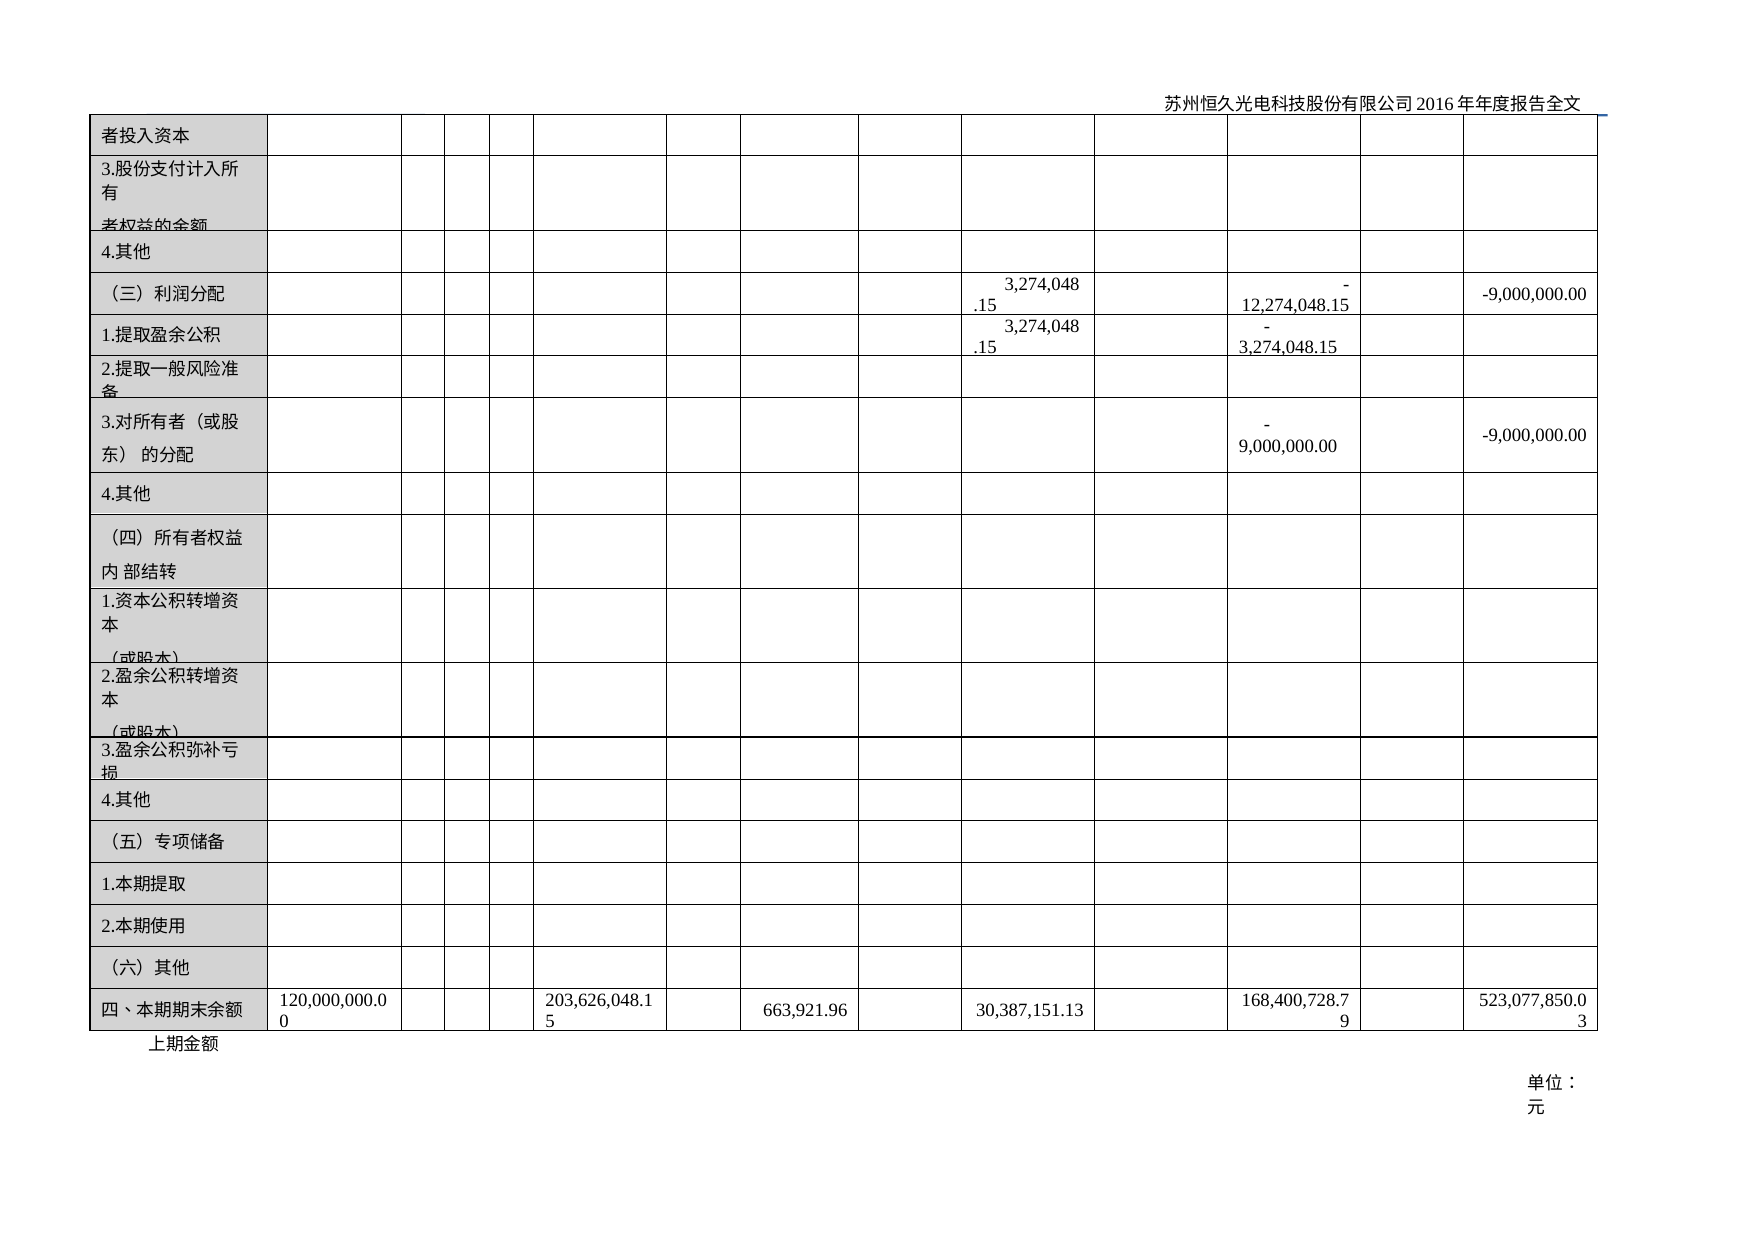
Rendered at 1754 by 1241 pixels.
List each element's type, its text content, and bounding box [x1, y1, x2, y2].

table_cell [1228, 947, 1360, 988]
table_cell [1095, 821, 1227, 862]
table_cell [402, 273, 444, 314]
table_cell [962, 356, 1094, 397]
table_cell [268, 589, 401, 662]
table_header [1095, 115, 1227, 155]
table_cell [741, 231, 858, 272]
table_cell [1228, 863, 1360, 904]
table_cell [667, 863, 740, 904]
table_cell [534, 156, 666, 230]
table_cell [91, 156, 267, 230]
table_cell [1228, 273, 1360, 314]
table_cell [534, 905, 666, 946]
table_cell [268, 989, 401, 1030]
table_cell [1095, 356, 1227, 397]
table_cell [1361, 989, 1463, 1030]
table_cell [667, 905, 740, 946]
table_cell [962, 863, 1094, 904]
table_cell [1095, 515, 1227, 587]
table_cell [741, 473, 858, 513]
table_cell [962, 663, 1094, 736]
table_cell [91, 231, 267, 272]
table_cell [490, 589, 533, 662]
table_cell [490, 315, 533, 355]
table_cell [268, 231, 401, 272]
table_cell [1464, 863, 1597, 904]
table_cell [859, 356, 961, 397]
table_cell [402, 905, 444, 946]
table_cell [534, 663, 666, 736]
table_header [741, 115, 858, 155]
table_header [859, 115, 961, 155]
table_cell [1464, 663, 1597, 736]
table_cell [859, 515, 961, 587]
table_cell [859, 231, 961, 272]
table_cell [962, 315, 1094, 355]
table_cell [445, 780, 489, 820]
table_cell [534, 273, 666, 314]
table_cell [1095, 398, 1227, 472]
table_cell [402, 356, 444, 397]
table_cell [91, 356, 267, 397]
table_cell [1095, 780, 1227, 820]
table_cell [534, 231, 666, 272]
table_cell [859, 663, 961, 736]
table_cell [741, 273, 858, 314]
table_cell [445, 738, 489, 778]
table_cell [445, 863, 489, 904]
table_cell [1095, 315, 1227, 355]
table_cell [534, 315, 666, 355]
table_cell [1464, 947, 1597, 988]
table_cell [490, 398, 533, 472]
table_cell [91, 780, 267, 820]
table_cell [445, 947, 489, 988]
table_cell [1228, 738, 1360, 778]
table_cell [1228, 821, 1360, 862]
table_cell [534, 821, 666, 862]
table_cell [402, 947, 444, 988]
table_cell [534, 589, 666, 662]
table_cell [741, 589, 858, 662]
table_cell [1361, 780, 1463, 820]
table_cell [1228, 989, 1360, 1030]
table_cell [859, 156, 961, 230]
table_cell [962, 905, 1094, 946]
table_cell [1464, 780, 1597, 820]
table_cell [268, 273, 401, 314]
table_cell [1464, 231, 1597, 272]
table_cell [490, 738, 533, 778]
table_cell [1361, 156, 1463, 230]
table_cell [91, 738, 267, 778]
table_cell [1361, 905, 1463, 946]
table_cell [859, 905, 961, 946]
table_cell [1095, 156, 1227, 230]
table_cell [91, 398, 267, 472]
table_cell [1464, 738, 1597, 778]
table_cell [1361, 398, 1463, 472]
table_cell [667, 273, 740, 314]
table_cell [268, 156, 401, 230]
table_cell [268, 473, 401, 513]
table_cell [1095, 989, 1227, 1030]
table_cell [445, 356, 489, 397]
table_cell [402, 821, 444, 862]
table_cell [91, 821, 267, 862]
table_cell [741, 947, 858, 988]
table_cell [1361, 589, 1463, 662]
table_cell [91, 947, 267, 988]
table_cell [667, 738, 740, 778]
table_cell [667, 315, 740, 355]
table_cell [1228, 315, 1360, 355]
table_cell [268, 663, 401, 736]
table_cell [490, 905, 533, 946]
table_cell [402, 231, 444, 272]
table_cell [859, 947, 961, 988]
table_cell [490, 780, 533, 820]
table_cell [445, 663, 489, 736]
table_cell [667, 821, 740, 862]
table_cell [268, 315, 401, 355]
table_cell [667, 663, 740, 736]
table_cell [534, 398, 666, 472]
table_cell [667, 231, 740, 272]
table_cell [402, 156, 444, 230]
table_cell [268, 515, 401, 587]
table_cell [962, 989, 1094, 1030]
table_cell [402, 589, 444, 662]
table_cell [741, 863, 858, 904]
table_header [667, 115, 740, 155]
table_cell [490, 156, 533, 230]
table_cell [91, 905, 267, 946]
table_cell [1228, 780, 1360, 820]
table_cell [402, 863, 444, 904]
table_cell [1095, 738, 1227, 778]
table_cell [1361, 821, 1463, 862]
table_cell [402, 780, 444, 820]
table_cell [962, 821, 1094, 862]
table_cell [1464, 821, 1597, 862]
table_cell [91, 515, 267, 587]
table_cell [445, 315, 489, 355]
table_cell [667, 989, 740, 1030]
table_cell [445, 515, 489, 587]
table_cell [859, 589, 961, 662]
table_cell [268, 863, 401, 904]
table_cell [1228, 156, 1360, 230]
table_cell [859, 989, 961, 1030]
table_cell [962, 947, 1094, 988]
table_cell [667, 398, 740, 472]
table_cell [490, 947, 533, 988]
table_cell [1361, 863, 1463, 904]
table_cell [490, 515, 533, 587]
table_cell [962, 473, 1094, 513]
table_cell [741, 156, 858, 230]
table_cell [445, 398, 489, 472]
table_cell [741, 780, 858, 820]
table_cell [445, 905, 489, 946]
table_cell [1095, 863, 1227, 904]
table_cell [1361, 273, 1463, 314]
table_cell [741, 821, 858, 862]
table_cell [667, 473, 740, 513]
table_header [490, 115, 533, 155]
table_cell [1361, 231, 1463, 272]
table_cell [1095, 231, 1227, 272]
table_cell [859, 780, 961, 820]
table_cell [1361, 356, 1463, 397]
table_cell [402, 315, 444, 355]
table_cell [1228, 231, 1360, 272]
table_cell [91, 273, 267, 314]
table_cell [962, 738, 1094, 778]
text 上期金额 [148, 1031, 1598, 1056]
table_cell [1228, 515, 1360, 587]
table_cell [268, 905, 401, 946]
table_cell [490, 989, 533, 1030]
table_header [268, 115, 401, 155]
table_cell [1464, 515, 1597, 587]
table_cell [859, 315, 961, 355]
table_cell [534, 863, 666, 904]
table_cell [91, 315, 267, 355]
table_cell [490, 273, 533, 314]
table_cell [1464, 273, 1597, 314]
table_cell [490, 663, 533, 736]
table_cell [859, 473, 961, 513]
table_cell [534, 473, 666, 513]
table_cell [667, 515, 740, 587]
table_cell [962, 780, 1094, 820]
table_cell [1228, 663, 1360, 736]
text 单位：元 [1528, 1070, 1598, 1118]
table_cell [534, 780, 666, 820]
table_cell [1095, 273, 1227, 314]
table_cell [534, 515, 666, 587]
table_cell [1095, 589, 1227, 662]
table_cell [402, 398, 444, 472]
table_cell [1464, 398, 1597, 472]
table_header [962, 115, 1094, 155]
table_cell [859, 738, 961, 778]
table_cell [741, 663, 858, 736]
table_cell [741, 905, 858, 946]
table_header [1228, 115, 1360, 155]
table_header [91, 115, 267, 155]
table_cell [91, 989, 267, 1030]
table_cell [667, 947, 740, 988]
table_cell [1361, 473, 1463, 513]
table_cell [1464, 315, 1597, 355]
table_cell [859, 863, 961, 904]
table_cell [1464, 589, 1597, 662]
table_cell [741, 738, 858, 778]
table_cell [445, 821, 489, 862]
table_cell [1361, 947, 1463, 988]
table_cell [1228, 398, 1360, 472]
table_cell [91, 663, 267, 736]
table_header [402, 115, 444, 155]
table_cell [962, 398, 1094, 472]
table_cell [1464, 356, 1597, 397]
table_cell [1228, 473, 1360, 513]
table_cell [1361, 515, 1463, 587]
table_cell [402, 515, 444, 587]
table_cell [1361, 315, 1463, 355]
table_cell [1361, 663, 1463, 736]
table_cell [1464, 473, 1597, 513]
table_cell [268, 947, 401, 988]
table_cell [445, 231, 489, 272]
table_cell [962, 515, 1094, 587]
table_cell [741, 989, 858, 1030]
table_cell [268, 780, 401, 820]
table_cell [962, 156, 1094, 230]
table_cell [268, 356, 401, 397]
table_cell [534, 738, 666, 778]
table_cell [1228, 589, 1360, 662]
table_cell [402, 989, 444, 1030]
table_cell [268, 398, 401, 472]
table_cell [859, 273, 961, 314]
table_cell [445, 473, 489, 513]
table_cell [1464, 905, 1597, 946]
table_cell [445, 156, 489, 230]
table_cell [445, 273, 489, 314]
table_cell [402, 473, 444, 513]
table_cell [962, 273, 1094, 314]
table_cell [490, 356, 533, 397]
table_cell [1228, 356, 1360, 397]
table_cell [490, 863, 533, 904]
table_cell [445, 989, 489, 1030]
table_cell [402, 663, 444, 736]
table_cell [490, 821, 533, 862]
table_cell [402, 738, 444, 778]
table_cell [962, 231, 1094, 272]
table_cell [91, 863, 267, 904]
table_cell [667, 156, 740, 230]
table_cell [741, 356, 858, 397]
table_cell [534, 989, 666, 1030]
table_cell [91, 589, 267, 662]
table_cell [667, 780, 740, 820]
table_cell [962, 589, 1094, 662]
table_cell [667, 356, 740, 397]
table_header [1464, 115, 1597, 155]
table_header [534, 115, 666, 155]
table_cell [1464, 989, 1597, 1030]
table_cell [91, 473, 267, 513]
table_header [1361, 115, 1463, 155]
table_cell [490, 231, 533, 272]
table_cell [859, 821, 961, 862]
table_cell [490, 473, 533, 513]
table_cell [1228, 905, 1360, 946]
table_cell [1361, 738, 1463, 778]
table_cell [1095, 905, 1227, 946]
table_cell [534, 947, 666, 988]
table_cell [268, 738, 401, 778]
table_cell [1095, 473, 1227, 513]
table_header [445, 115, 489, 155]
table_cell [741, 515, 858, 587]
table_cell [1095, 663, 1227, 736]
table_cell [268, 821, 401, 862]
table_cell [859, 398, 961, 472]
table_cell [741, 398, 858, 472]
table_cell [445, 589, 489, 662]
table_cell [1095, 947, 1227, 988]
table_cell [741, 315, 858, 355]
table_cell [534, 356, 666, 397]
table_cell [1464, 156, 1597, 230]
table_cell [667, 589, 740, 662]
